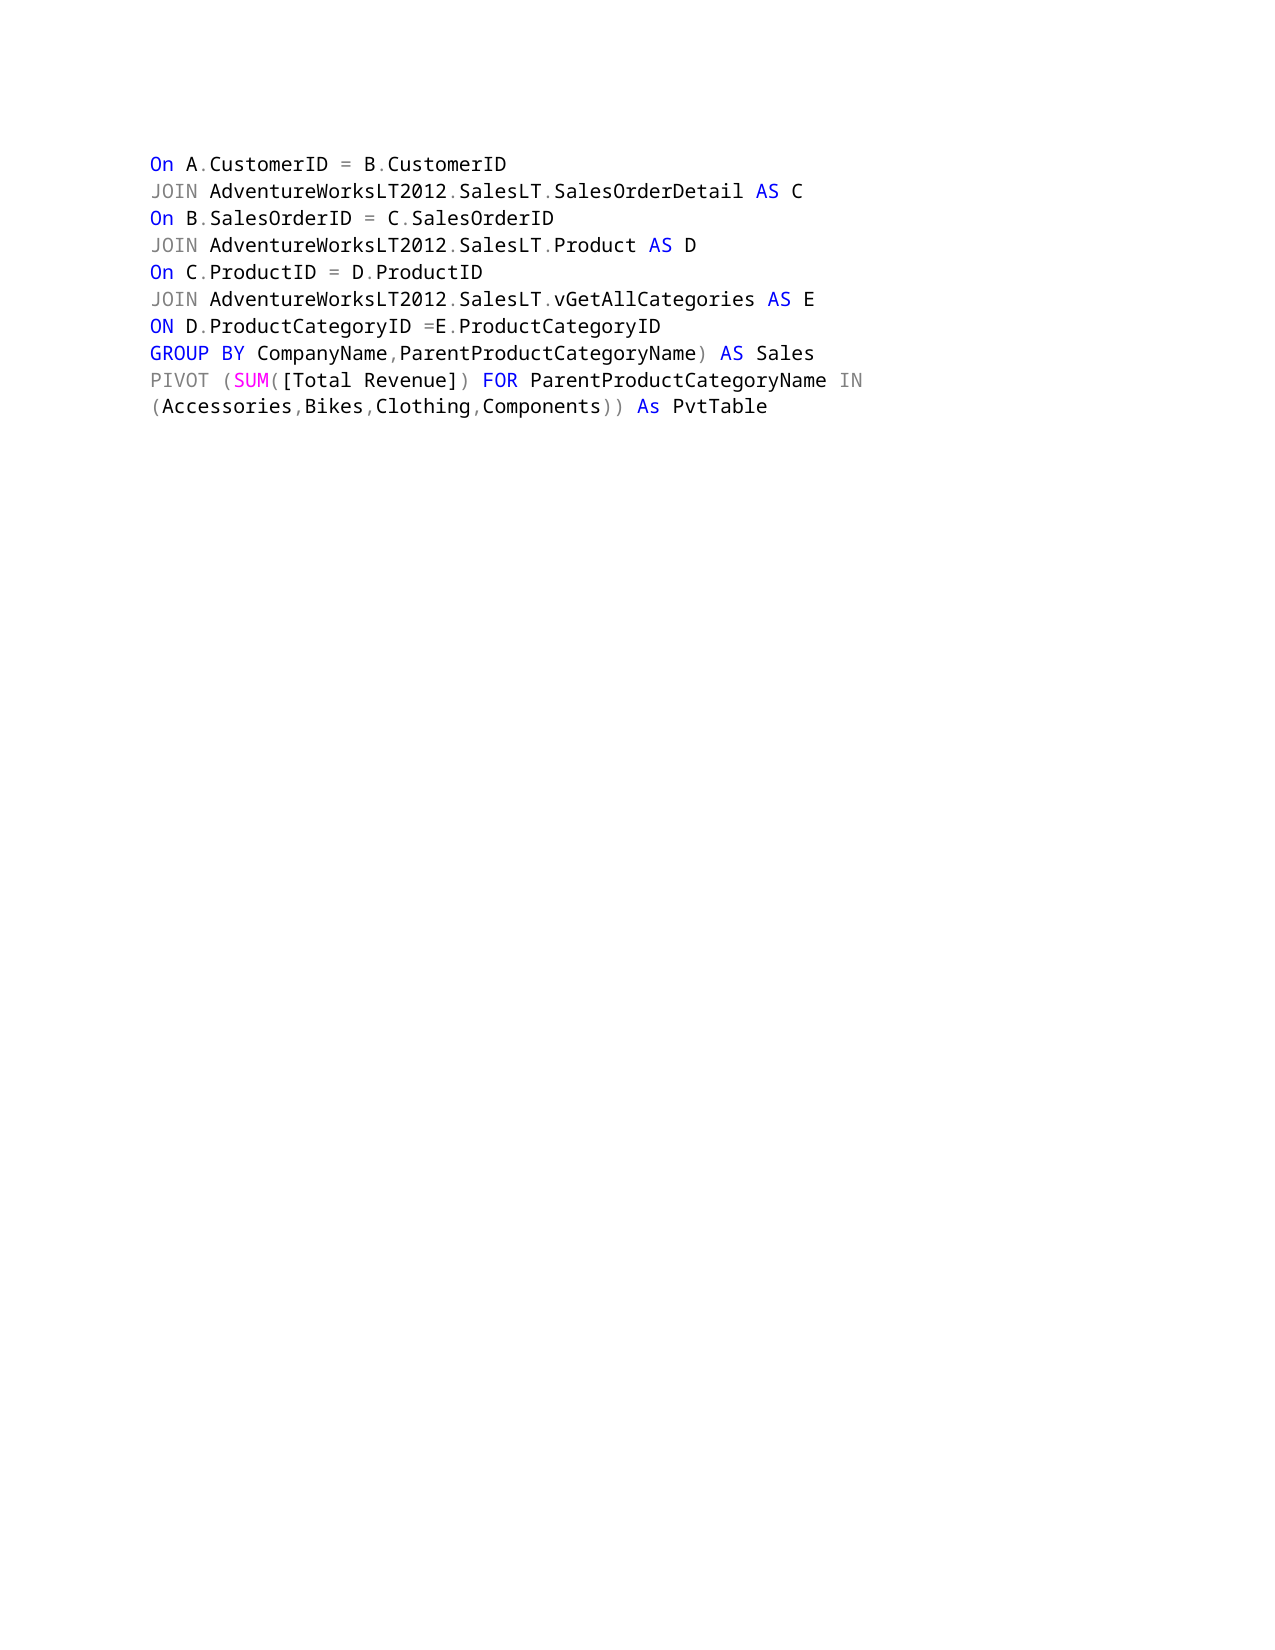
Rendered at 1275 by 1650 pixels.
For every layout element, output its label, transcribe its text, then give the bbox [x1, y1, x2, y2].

text JOIN AdventureWorksLT2012.SalesLT.SalesOrderDetail AS C [150, 177, 1125, 204]
text JOIN AdventureWorksLT2012.SalesLT.vGetAllCategories AS E [150, 285, 1125, 312]
text ON D.ProductCategoryID =E.ProductCategoryID [150, 312, 1125, 339]
text On B.SalesOrderID = C.SalesOrderID [150, 204, 1125, 231]
text On C.ProductID = D.ProductID [150, 258, 1125, 285]
text PIVOT (SUM([Total Revenue]) FOR ParentProductCategoryName IN (Accessories,Bikes,Clothing,Components)) As PvtTable [150, 366, 1125, 420]
text On A.CustomerID = B.CustomerID [150, 150, 1125, 177]
text GROUP BY CompanyName,ParentProductCategoryName) AS Sales [150, 339, 1125, 366]
text JOIN AdventureWorksLT2012.SalesLT.Product AS D [150, 231, 1125, 258]
